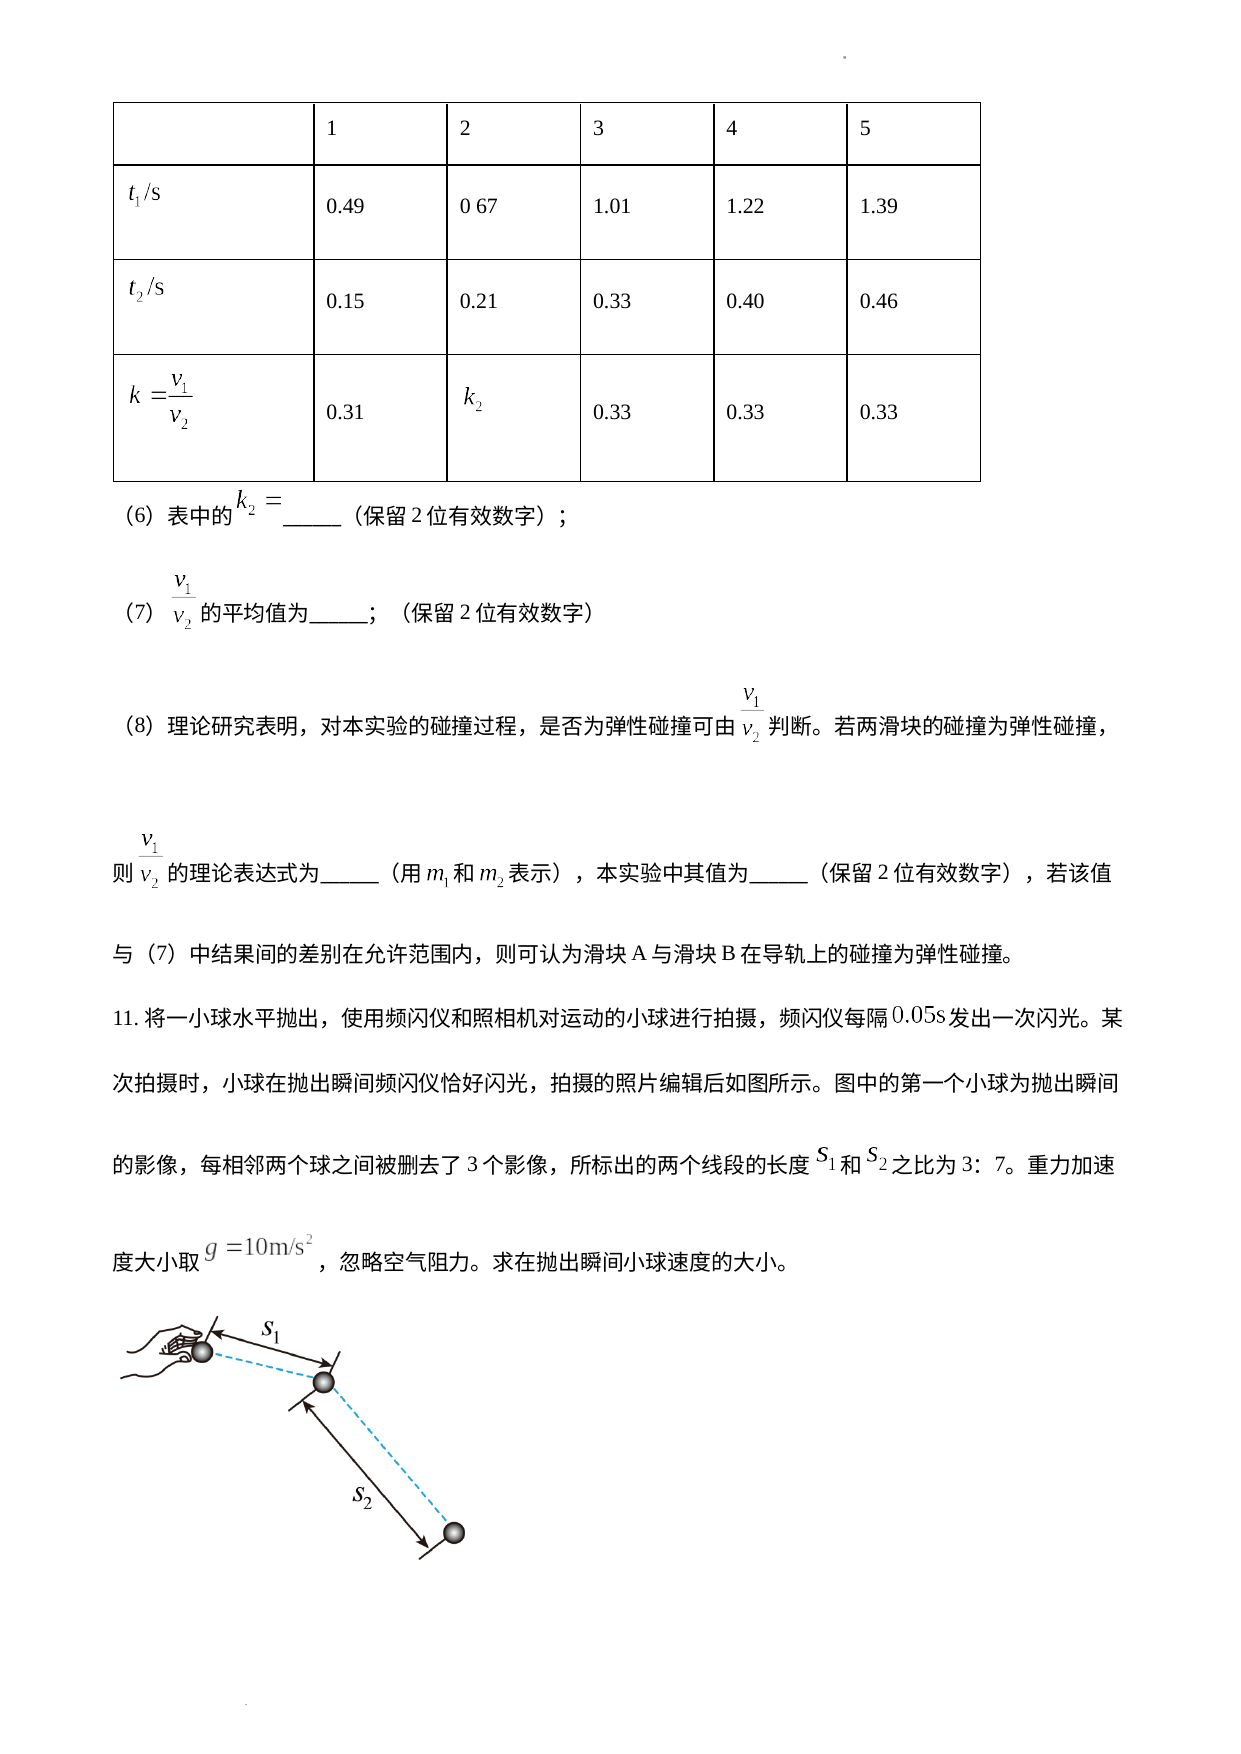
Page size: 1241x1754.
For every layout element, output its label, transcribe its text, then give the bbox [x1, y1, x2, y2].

table_cell 0.31 [315, 355, 446, 481]
table_cell 0.49 [315, 166, 446, 259]
table_cell [114, 166, 313, 259]
table_cell 0.33 [581, 355, 713, 481]
table_cell 0.33 [581, 260, 713, 353]
text （6）表中的______（保留2位有效数字）； [112, 482, 1128, 547]
picture [112, 1309, 469, 1564]
table_cell 0.15 [315, 260, 446, 353]
table_header 2 [448, 103, 580, 164]
table_cell 0.46 [848, 260, 980, 353]
table_cell [448, 355, 580, 481]
table_header 5 [848, 103, 980, 164]
table_cell 0.21 [448, 260, 580, 353]
text 11. 将一小球水平抛出，使用频闪仪和照相机对运动的小球进行拍摄，频闪仪每隔发出一次闪光。某次拍摄时，小球在抛出瞬间频闪仪恰好闪光，拍摄的照片编辑后如图所示。图中的第一个小球为抛出瞬间的影像，每相邻两个球之间被删去了3个影像，所标出的两个线段的长度和之比为3：7。重力加速度大小取，忽略空气阻力。求在抛出瞬间小球速度的大小。 [112, 985, 1128, 1293]
table_header [114, 103, 314, 164]
table_cell 0.40 [715, 260, 846, 353]
text （8）理论研究表明，对本实验的碰撞过程，是否为弹性碰撞可由判断。若两滑块的碰撞为弹性碰撞，则的理论表达式为______（用和表示），本实验中其值为______（保留2位有效数字），若该值与（7）中结果间的差别在允许范围内，则可认为滑块A与滑块B在导轨上的碰撞为弹性碰撞。 [112, 676, 1128, 969]
table_cell 0.33 [715, 355, 846, 481]
table_cell [114, 260, 313, 353]
table_cell 067 [448, 166, 580, 259]
table_cell [114, 355, 313, 481]
text （7）的平均值为______；（保留2位有效数字） [112, 563, 1128, 661]
table_cell 1.22 [715, 166, 846, 259]
table_header 4 [715, 103, 847, 164]
table_cell 0.33 [848, 355, 980, 481]
table_cell 1.01 [581, 166, 713, 259]
table_header 3 [581, 103, 714, 164]
table_header 1 [315, 103, 447, 164]
table_cell 1.39 [848, 166, 980, 259]
